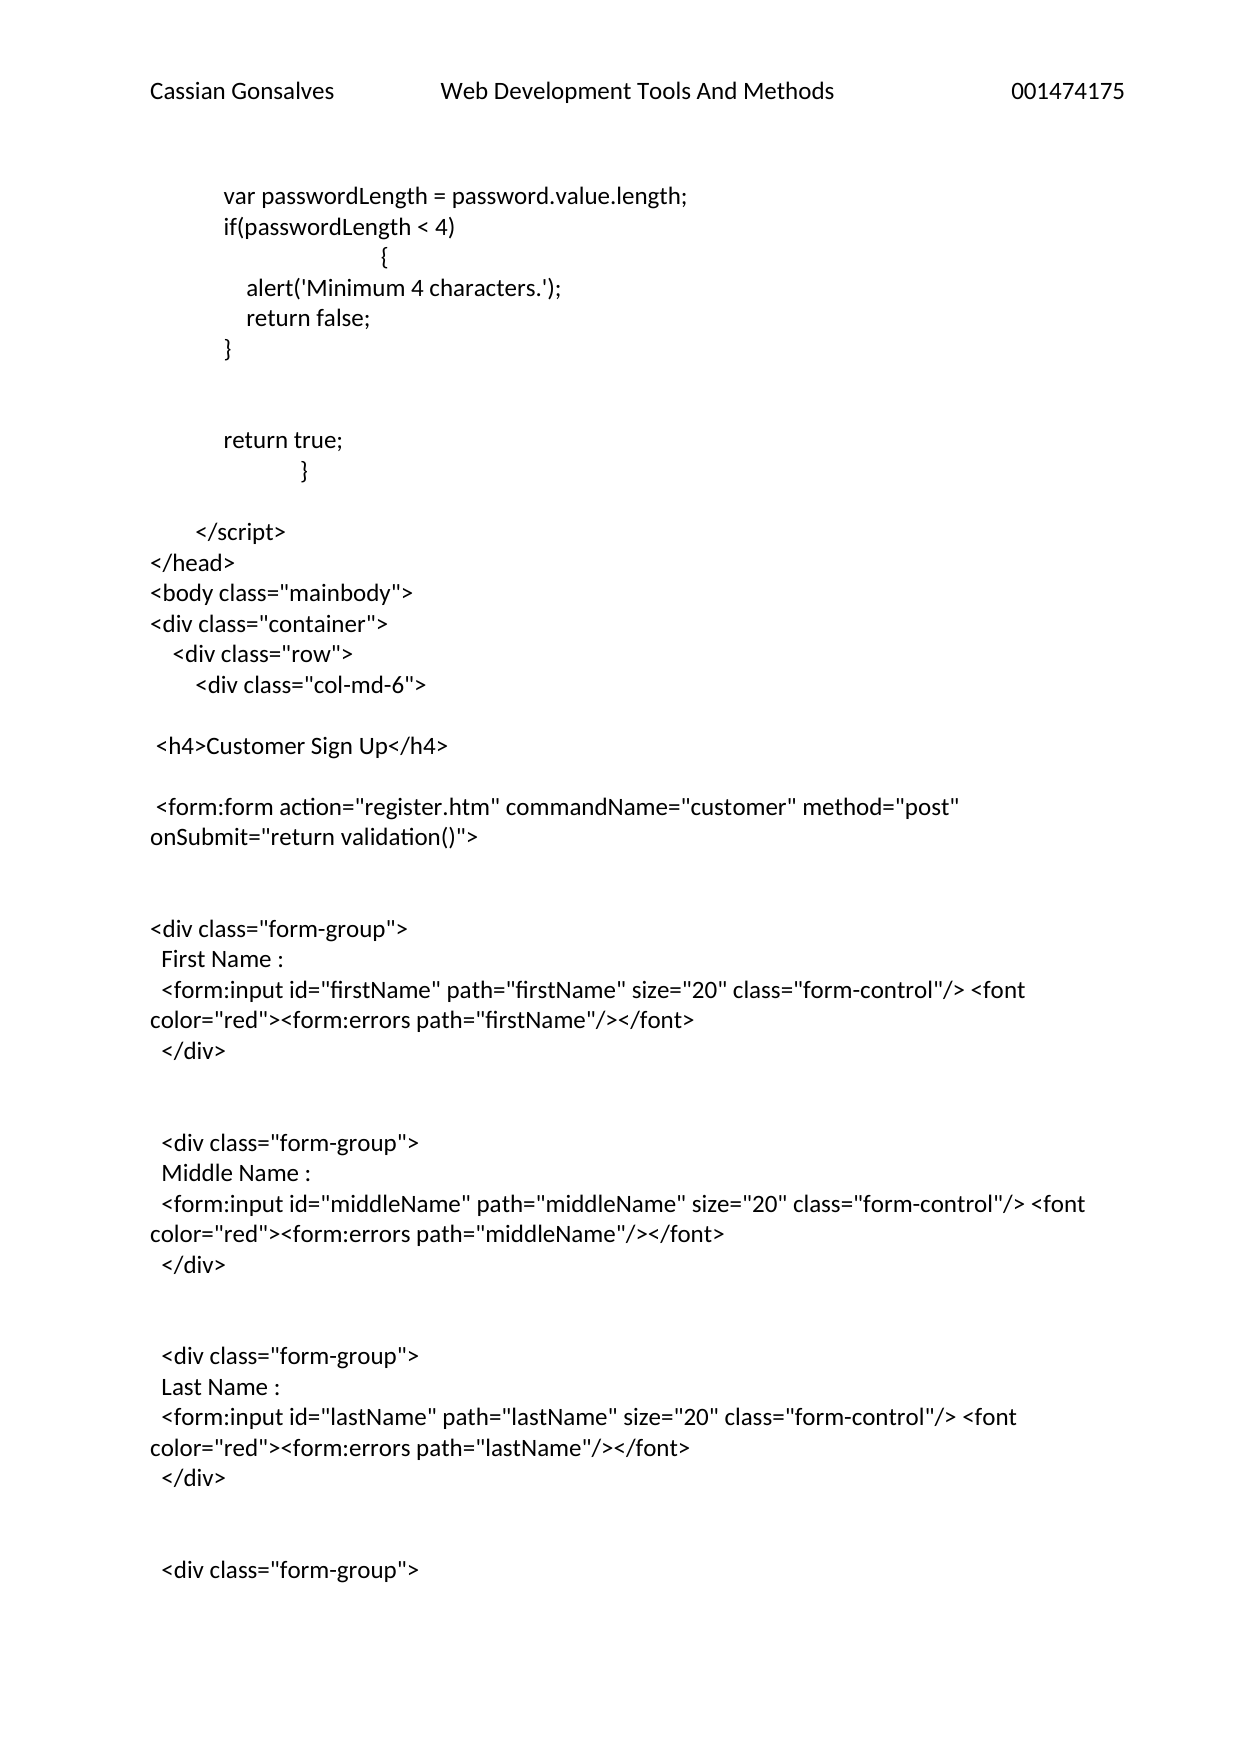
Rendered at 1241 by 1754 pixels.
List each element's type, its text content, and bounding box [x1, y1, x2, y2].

text <body class="mainbody"> [150, 577, 1090, 608]
text var passwordLength = password.value.length; [150, 181, 1090, 211]
text alert('Minimum 4 characters.'); [150, 272, 1090, 303]
text } [150, 455, 1090, 486]
text <div class="container"> [150, 608, 1090, 638]
text </script> [150, 516, 1090, 547]
text <form:input id="lastName" path="lastName" size="20" class="form-control"/> <font color="red"><form:errors path="lastName"/></font> [150, 1401, 1090, 1462]
text <form:input id="middleName" path="middleName" size="20" class="form-control"/> <font color="red"><form:errors path="middleName"/></font> [150, 1188, 1090, 1249]
text <div class="col-md-6"> [150, 669, 1090, 699]
text <form:input id="firstName" path="firstName" size="20" class="form-control"/> <font color="red"><form:errors path="firstName"/></font> [150, 974, 1090, 1035]
text <div class="row"> [150, 638, 1090, 669]
text if(passwordLength < 4) [150, 211, 1090, 242]
text <div class="form-group"> [150, 1340, 1090, 1371]
text First Name : [150, 943, 1090, 974]
text return false; [150, 303, 1090, 333]
text </div> [150, 1249, 1090, 1279]
text <div class="form-group"> [150, 1127, 1090, 1157]
text <form:form action="register.htm" commandName="customer" method="post" onSubmit="return validation()"> [150, 791, 1090, 852]
text </head> [150, 547, 1090, 577]
text <div class="form-group"> [150, 913, 1090, 943]
text Middle Name : [150, 1157, 1090, 1188]
text { [150, 242, 1090, 272]
text } [150, 333, 1090, 364]
text <h4>Customer Sign Up</h4> [150, 730, 1090, 760]
text return true; [150, 425, 1090, 455]
text </div> [150, 1035, 1090, 1066]
text </div> [150, 1462, 1090, 1493]
text Last Name : [150, 1371, 1090, 1401]
text <div class="form-group"> [150, 1554, 1090, 1584]
